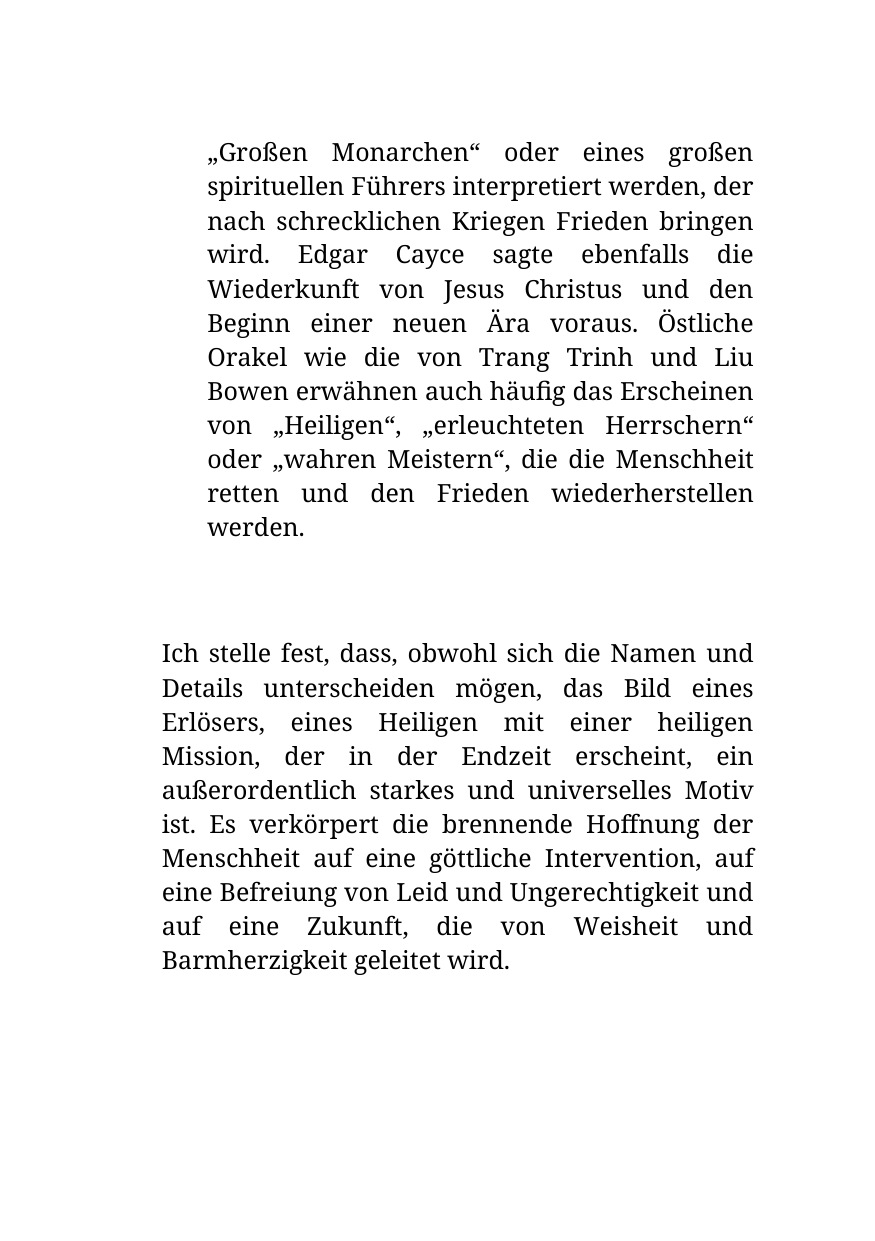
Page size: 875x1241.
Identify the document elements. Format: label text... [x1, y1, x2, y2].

text Ich stelle fest, dass, obwohl sich die Namen und Details unterscheiden mögen, das Bild eines Erlösers, eines Heiligen mit einer heiligen Mission, der in der Endzeit erscheint, ein außerordentlich starkes und universelles Motiv ist. Es verkörpert die brennende Hoffnung der Menschheit auf eine göttliche Intervention, auf eine Befreiung von Leid und Ungerechtigkeit und auf eine Zukunft, die von Weisheit und Barmherzigkeit geleitet wird. [162, 636, 754, 977]
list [163, 135, 754, 544]
